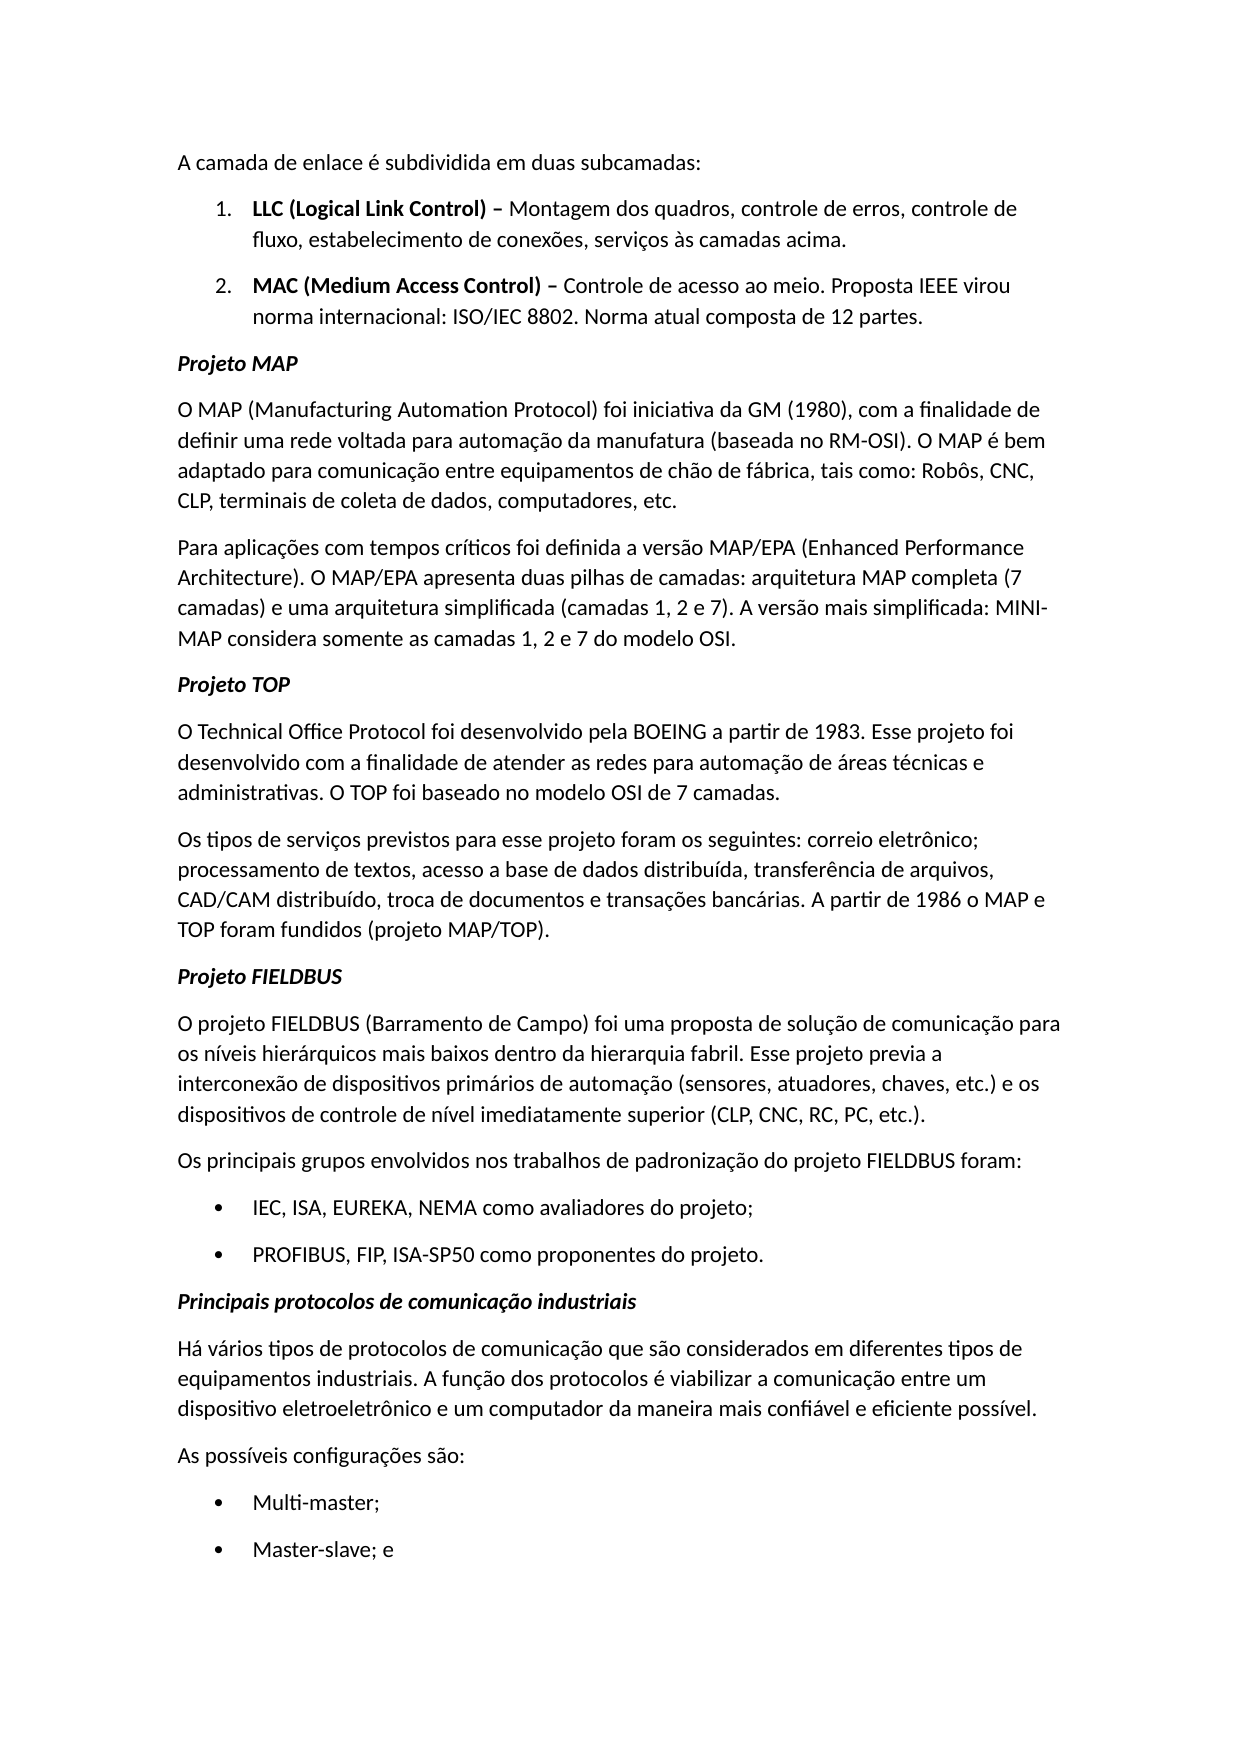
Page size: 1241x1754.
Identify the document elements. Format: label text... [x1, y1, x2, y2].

text Projeto MAP [177, 349, 1063, 377]
text O Technical Office Protocol foi desenvolvido pela BOEING a partir de 1983. Esse projeto foi desenvolvido com a finalidade de atender as redes para automação de áreas técnicas e administrativas. O TOP foi baseado no modelo OSI de 7 camadas. [177, 717, 1063, 806]
text Principais protocolos de comunicação industriais [177, 1287, 1063, 1315]
text Os tipos de serviços previstos para esse projeto foram os seguintes: correio eletrônico; processamento de textos, acesso a base de dados distribuída, transferência de arquivos, CAD/CAM distribuído, troca de documentos e transações bancárias. A partir de 1986 o MAP e TOP foram fundidos (projeto MAP/TOP). [177, 825, 1063, 943]
text Para aplicações com tempos críticos foi definida a versão MAP/EPA (Enhanced Performance Architecture). O MAP/EPA apresenta duas pilhas de camadas: arquitetura MAP completa (7 camadas) e uma arquitetura simplificada (camadas 1, 2 e 7). A versão mais simplificada: MINI-MAP considera somente as camadas 1, 2 e 7 do modelo OSI. [177, 533, 1063, 652]
text Projeto FIELDBUS [177, 962, 1063, 990]
text A camada de enlace é subdividida em duas subcamadas: [177, 148, 1063, 176]
text Projeto TOP [177, 671, 1063, 698]
list IEC, ISA, EUREKA, NEMA como avaliadores do projeto; [215, 1193, 1063, 1221]
list Master-slave; e [215, 1535, 1063, 1563]
list Multi-master; [215, 1488, 1063, 1516]
list MAC (Medium Access Control) – Controle de acesso ao meio. Proposta IEEE virou norma internacional: ISO/IEC 8802. Norma atual composta de 12 partes. [215, 272, 1063, 330]
text O projeto FIELDBUS (Barramento de Campo) foi uma proposta de solução de comunicação para os níveis hierárquicos mais baixos dentro da hierarquia fabril. Esse projeto previa a interconexão de dispositivos primários de automação (sensores, atuadores, chaves, etc.) e os dispositivos de controle de nível imediatamente superior (CLP, CNC, RC, PC, etc.). [177, 1009, 1063, 1128]
text Há vários tipos de protocolos de comunicação que são considerados em diferentes tipos de equipamentos industriais. A função dos protocolos é viabilizar a comunicação entre um dispositivo eletroeletrônico e um computador da maneira mais confiável e eficiente possível. [177, 1334, 1063, 1422]
list PROFIBUS, FIP, ISA-SP50 como proponentes do projeto. [215, 1240, 1063, 1268]
text O MAP (Manufacturing Automation Protocol) foi iniciativa da GM (1980), com a finalidade de definir uma rede voltada para automação da manufatura (baseada no RM-OSI). O MAP é bem adaptado para comunicação entre equipamentos de chão de fábrica, tais como: Robôs, CNC, CLP, terminais de coleta de dados, computadores, etc. [177, 396, 1063, 514]
text As possíveis configurações são: [177, 1441, 1063, 1469]
text Os principais grupos envolvidos nos trabalhos de padronização do projeto FIELDBUS foram: [177, 1147, 1063, 1174]
list LLC (Logical Link Control) – Montagem dos quadros, controle de erros, controle de fluxo, estabelecimento de conexões, serviços às camadas acima. [215, 194, 1063, 253]
